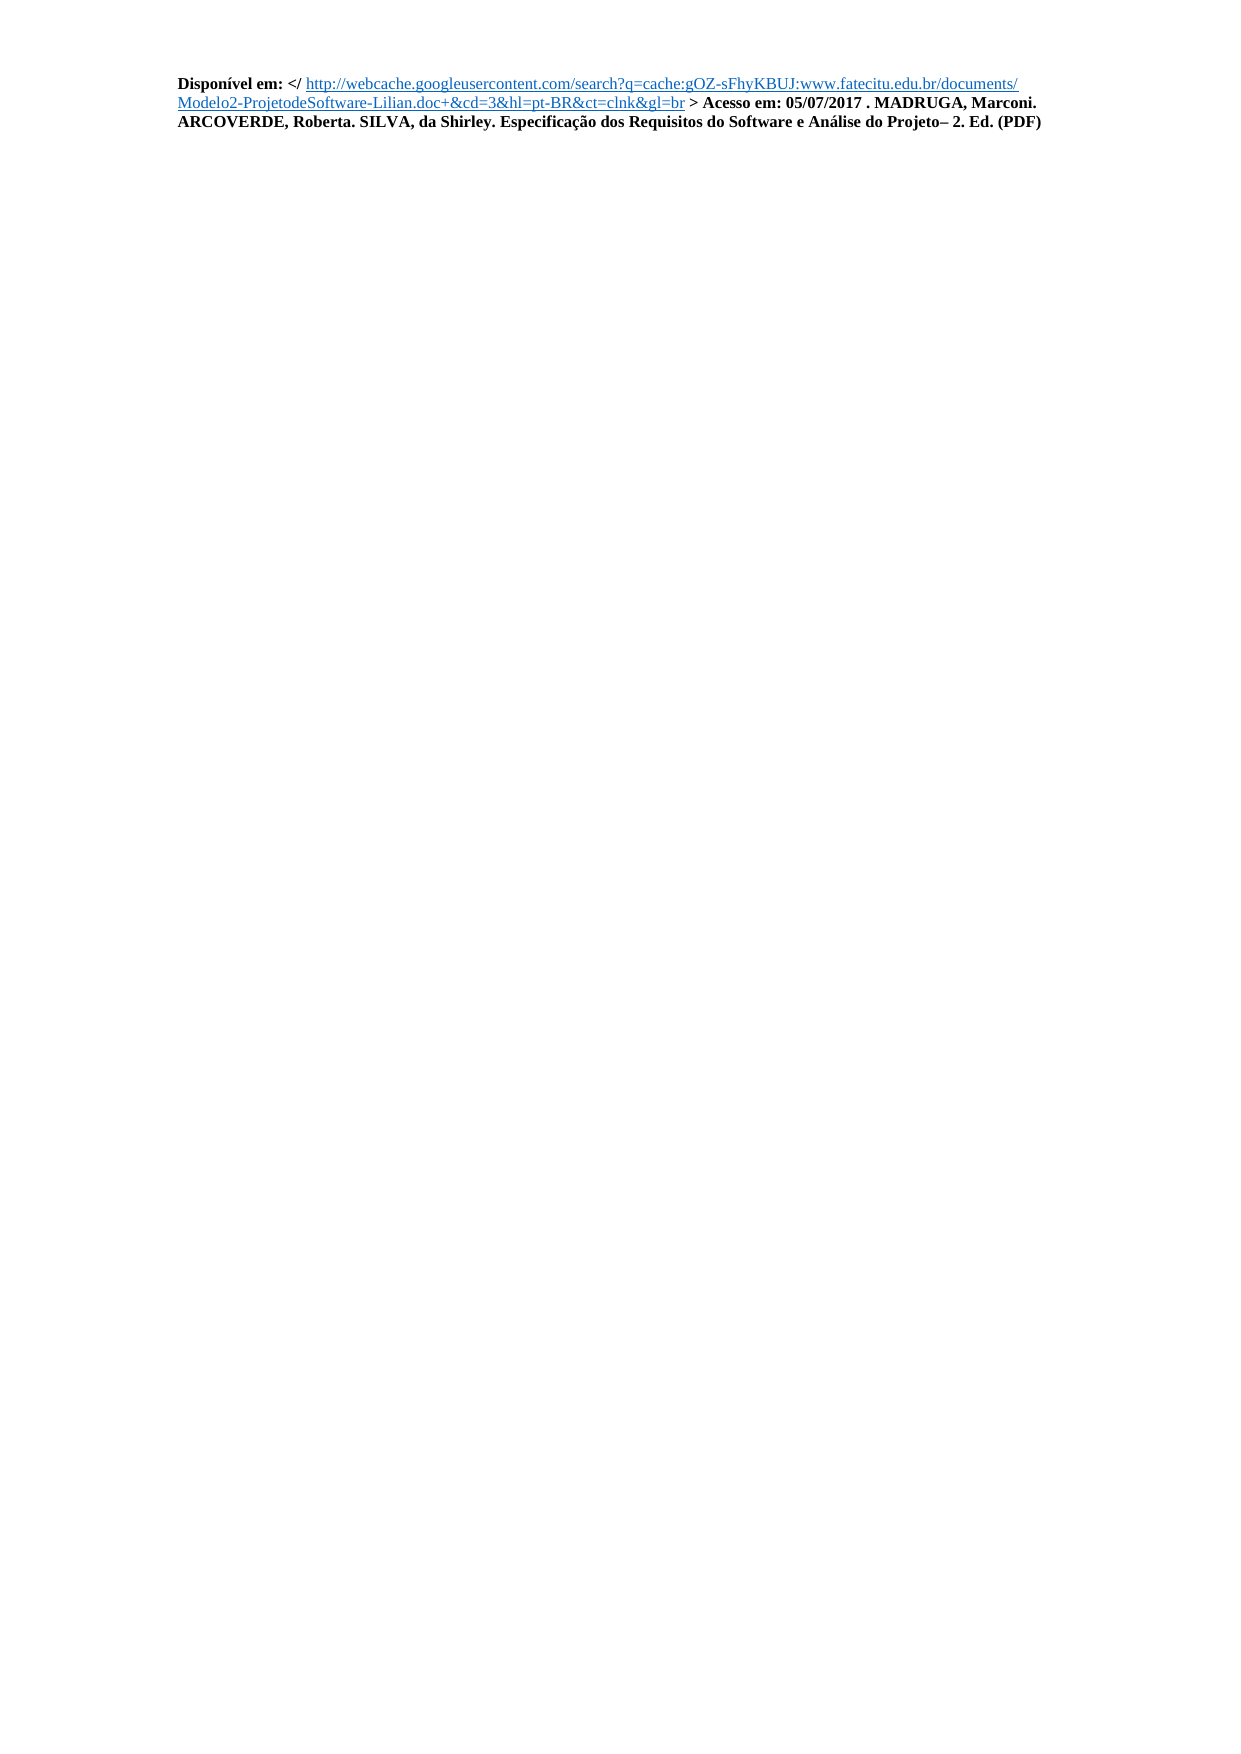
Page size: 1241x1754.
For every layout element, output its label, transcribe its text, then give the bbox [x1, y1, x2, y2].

text Disponível em: </ http://webcache.googleusercontent.com/search?q=cache:gOZ-sFhyKBUJ:www.fatecitu.edu.br/documents/Modelo2-ProjetodeSoftware-Lilian.doc+&cd=3&hl=pt-BR&ct=clnk&gl=br > Acesso em: 05/07/2017 . MADRUGA, Marconi. ARCOVERDE, Roberta. SILVA, da Shirley. Especificação dos Requisitos do Software e Análise do Projeto– 2. Ed. (PDF) [177, 74, 1063, 131]
